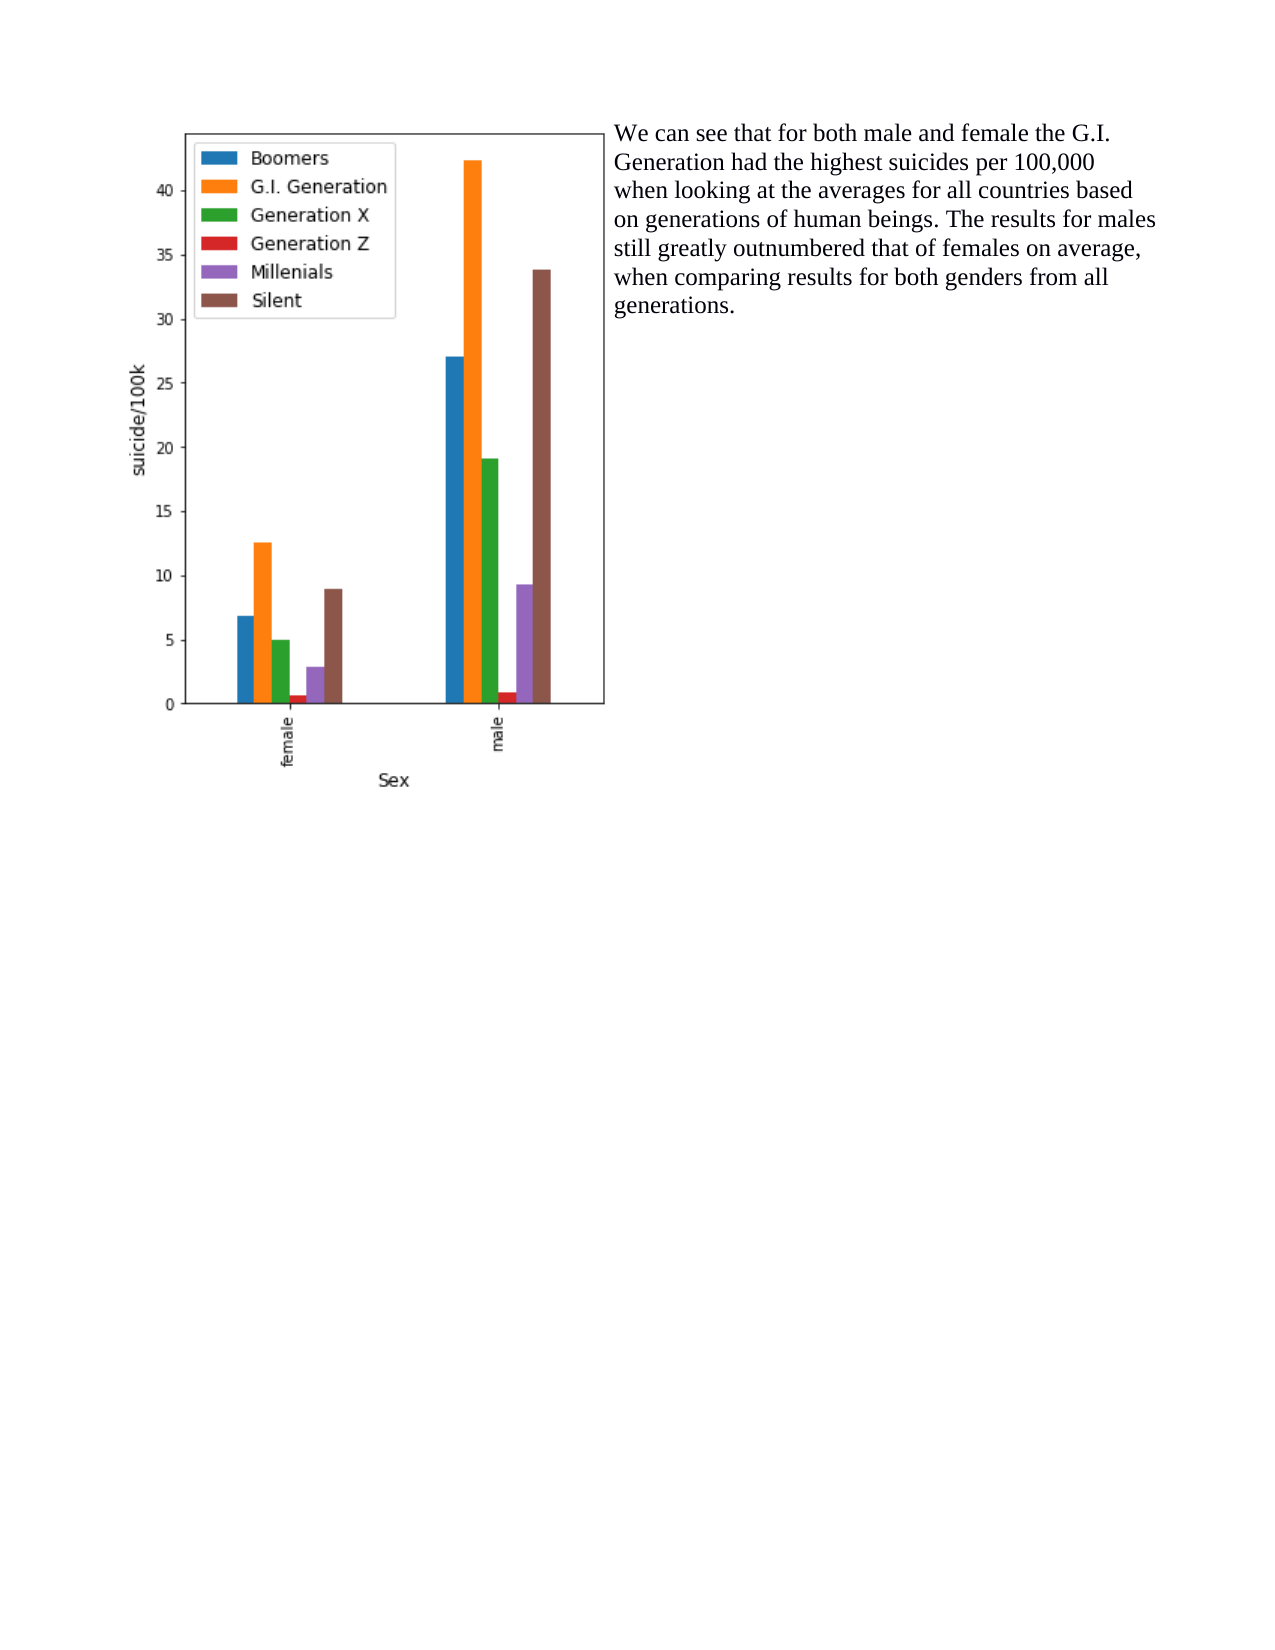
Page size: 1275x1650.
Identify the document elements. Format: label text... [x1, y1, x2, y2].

text We can see that for both male and female the G.I. Generation had the highest suicides per 100,000 [118, 118, 1157, 176]
text when looking at the averages for all countries based on generations of human beings. The results for males still greatly outnumbered that of females on average, when comparing results for both genders from all generations. [614, 176, 1157, 319]
picture [119, 123, 614, 802]
